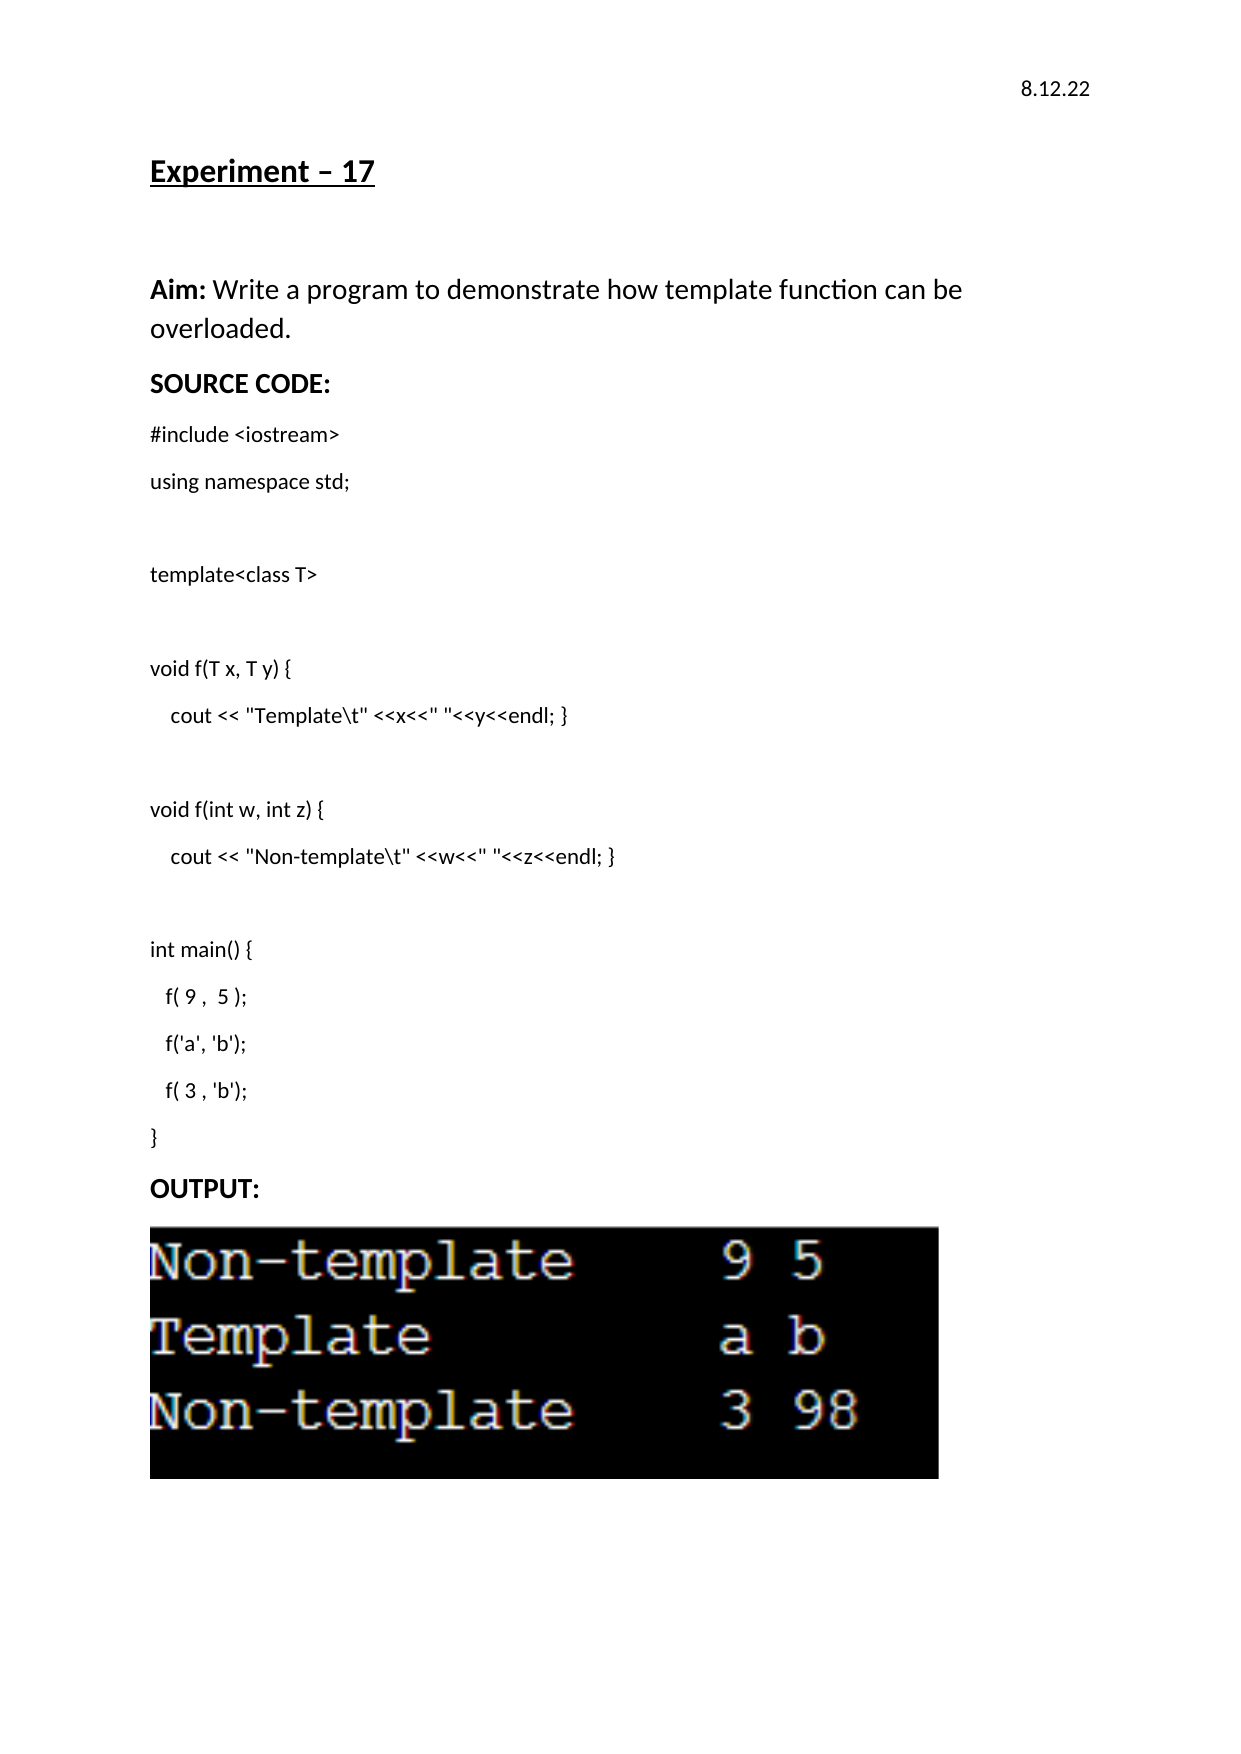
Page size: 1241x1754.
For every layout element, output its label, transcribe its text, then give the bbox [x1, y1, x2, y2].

text void f(T x, T y) { [150, 654, 1090, 682]
text Aim: Write a program to demonstrate how template function can be overloaded. [150, 271, 1090, 345]
text f( 3 , 'b'); [150, 1076, 1090, 1104]
text cout << "Template\t" <<x<<" "<<y<<endl; } [150, 701, 1090, 729]
picture [150, 1225, 939, 1479]
text OUTPUT: [150, 1171, 1090, 1206]
text } [150, 1123, 1090, 1151]
text using namespace std; [150, 467, 1090, 495]
text f( 9 , 5 ); [150, 982, 1090, 1010]
text int main() { [150, 936, 1090, 963]
text cout << "Non-template\t" <<w<<" "<<z<<endl; } [150, 842, 1090, 870]
text template<class T> [150, 561, 1090, 588]
text #include <iostream> [150, 420, 1090, 448]
text void f(int w, int z) { [150, 795, 1090, 823]
text SOURCE CODE: [150, 365, 1090, 400]
text Experiment – 17 [150, 150, 1090, 191]
text f('a', 'b'); [150, 1029, 1090, 1057]
